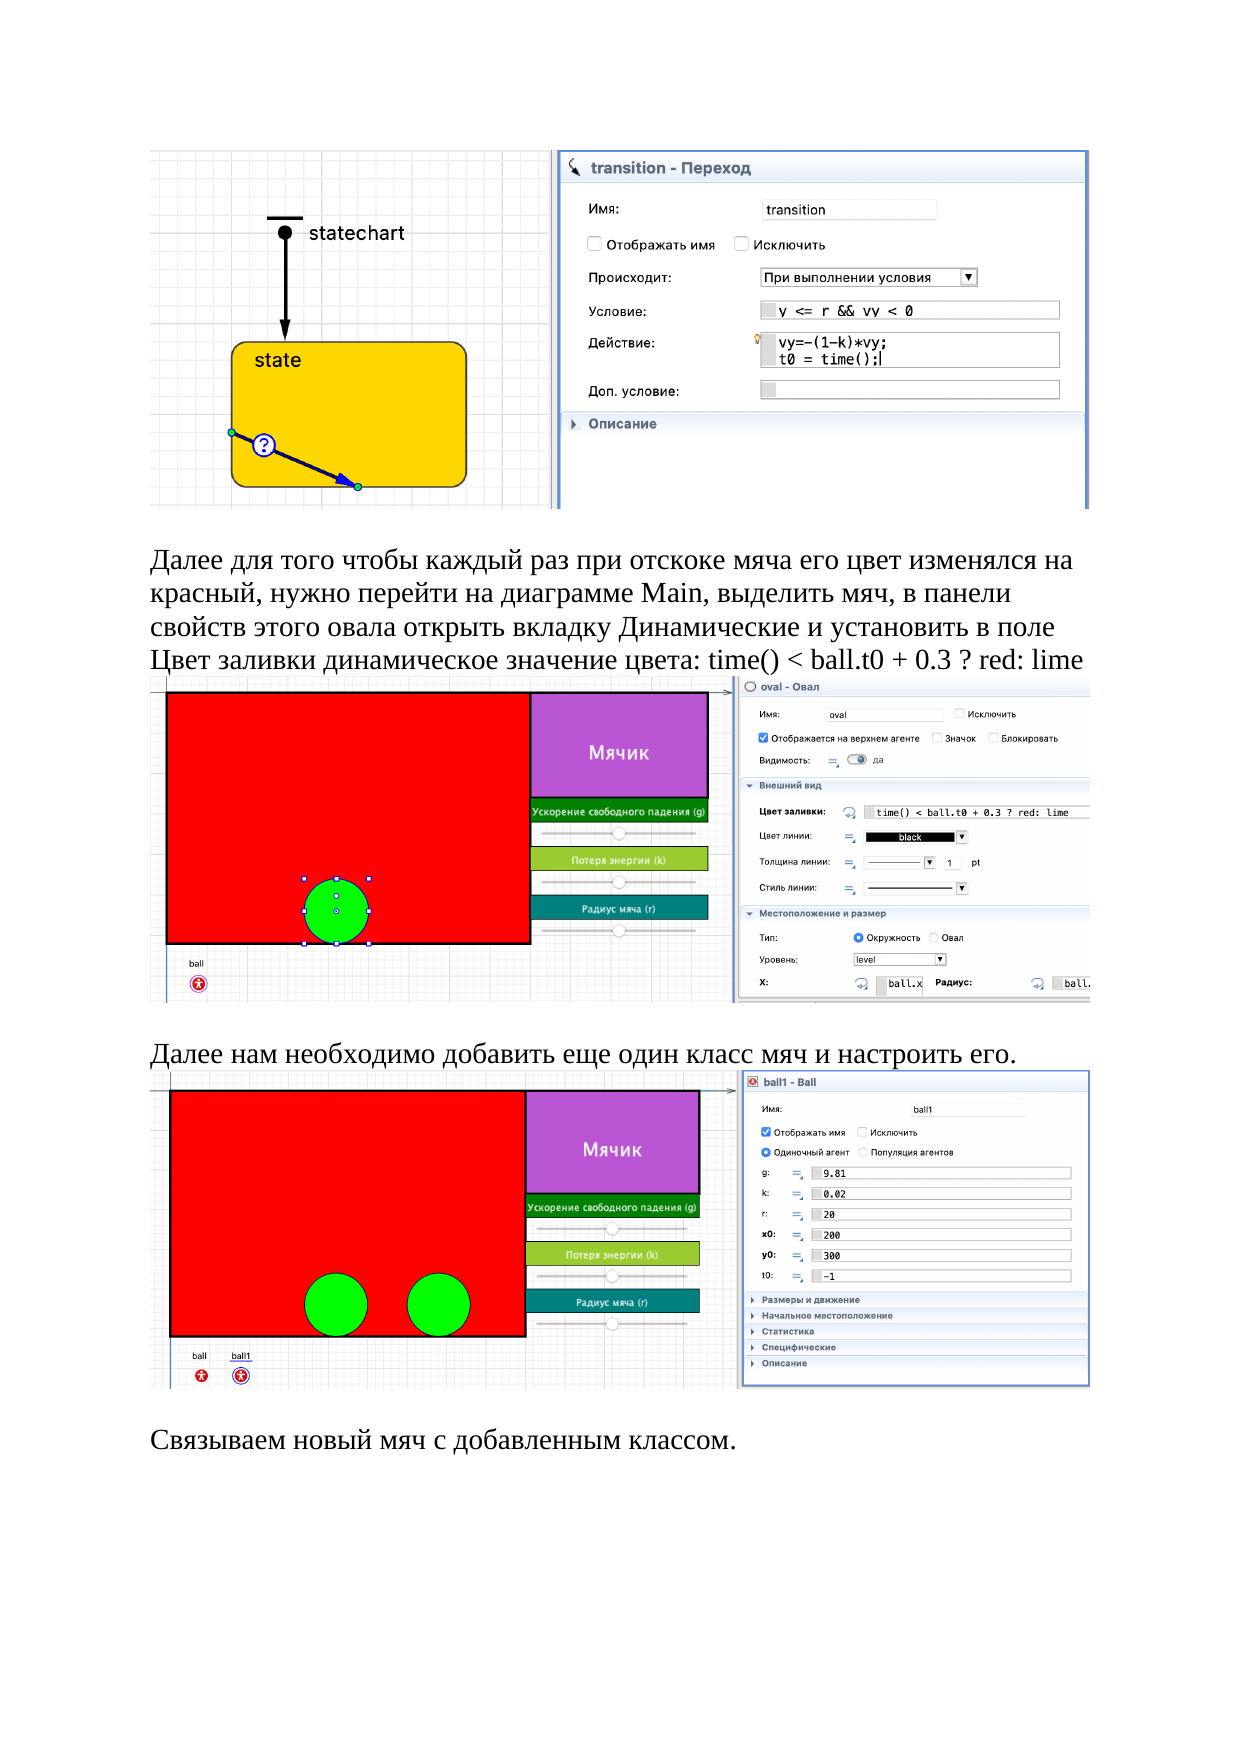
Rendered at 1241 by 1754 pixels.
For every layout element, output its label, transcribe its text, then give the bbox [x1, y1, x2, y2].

picture [150, 676, 1091, 1003]
picture [150, 150, 1091, 509]
text Далее для того чтобы каждый раз при отскоке мяча его цвет изменялся на красный, нужно перейти на диаграмме Main, выделить мяч, в панели свойств этого овала открыть вкладку Динамические и установить в поле Цвет заливки динамическое значение цвета: time() < ball.t0 + 0.3 ? red: lime [150, 509, 1090, 676]
picture [150, 1070, 1091, 1389]
